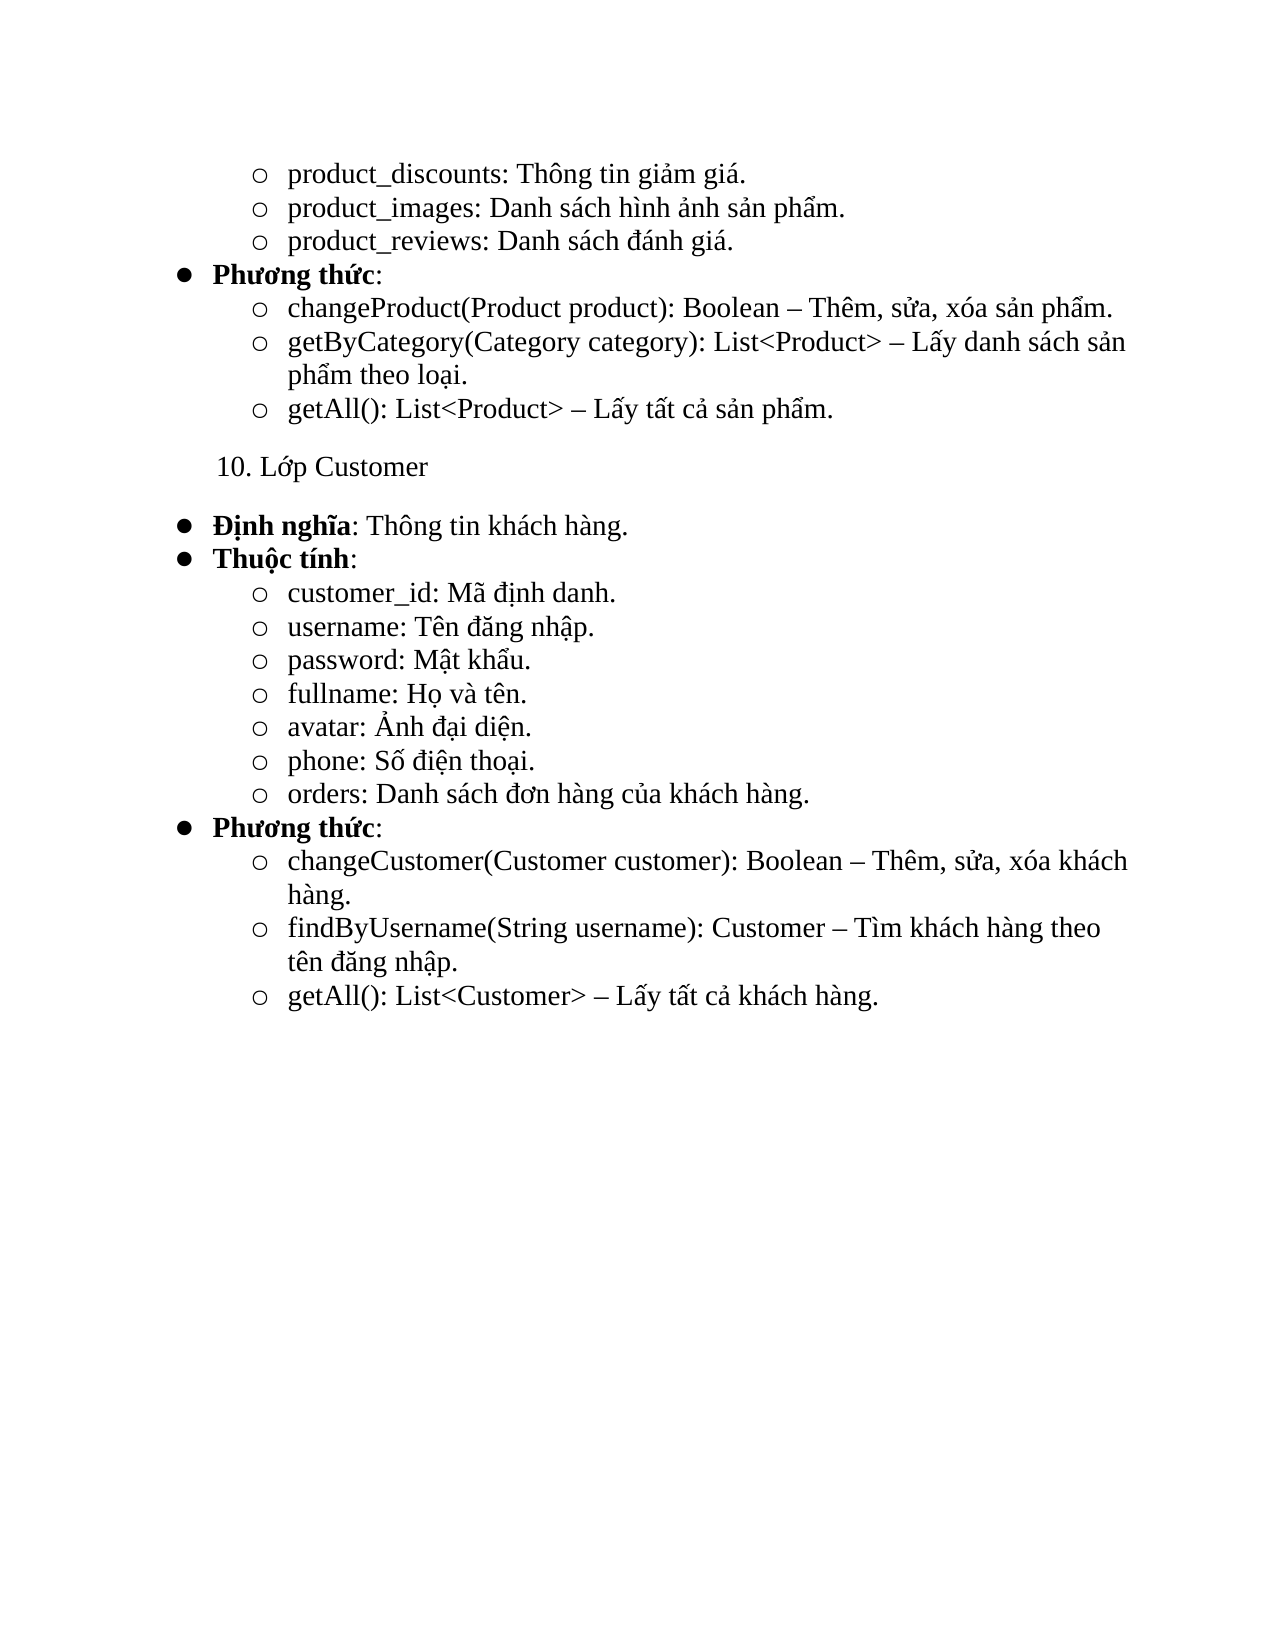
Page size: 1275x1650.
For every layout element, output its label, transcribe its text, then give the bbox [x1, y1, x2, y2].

list getAll(): List<Customer> – Lấy tất cả khách hàng. [250, 978, 1137, 1011]
list product_reviews: Danh sách đánh giá. [250, 223, 1137, 257]
list username: Tên đăng nhập. [250, 609, 1137, 642]
list avatar: Ảnh đại diện. [250, 709, 1137, 743]
list phone: Số điện thoại. [250, 743, 1137, 776]
list changeProduct(Product product): Boolean – Thêm, sửa, xóa sản phẩm. [250, 290, 1137, 324]
list Thuộc tính: [175, 542, 1137, 575]
list getAll(): List<Product> – Lấy tất cả sản phẩm. [250, 391, 1137, 424]
list fullname: Họ và tên. [250, 676, 1137, 709]
subtitle 10. Lớp Customer [216, 449, 1137, 483]
list product_images: Danh sách hình ảnh sản phẩm. [250, 190, 1137, 223]
list getByCategory(Category category): List<Product> – Lấy danh sách sản phẩm theo loại. [250, 324, 1137, 391]
list Phương thức: [175, 810, 1137, 843]
list password: Mật khẩu. [250, 642, 1137, 676]
list Phương thức: [175, 257, 1137, 290]
list product_discounts: Thông tin giảm giá. [250, 156, 1137, 190]
list orders: Danh sách đơn hàng của khách hàng. [250, 776, 1137, 810]
list customer_id: Mã định danh. [250, 575, 1137, 609]
list findByUsername(String username): Customer – Tìm khách hàng theo tên đăng nhập. [250, 911, 1137, 978]
list changeCustomer(Customer customer): Boolean – Thêm, sửa, xóa khách hàng. [250, 843, 1137, 911]
list Định nghĩa: Thông tin khách hàng. [175, 508, 1137, 542]
